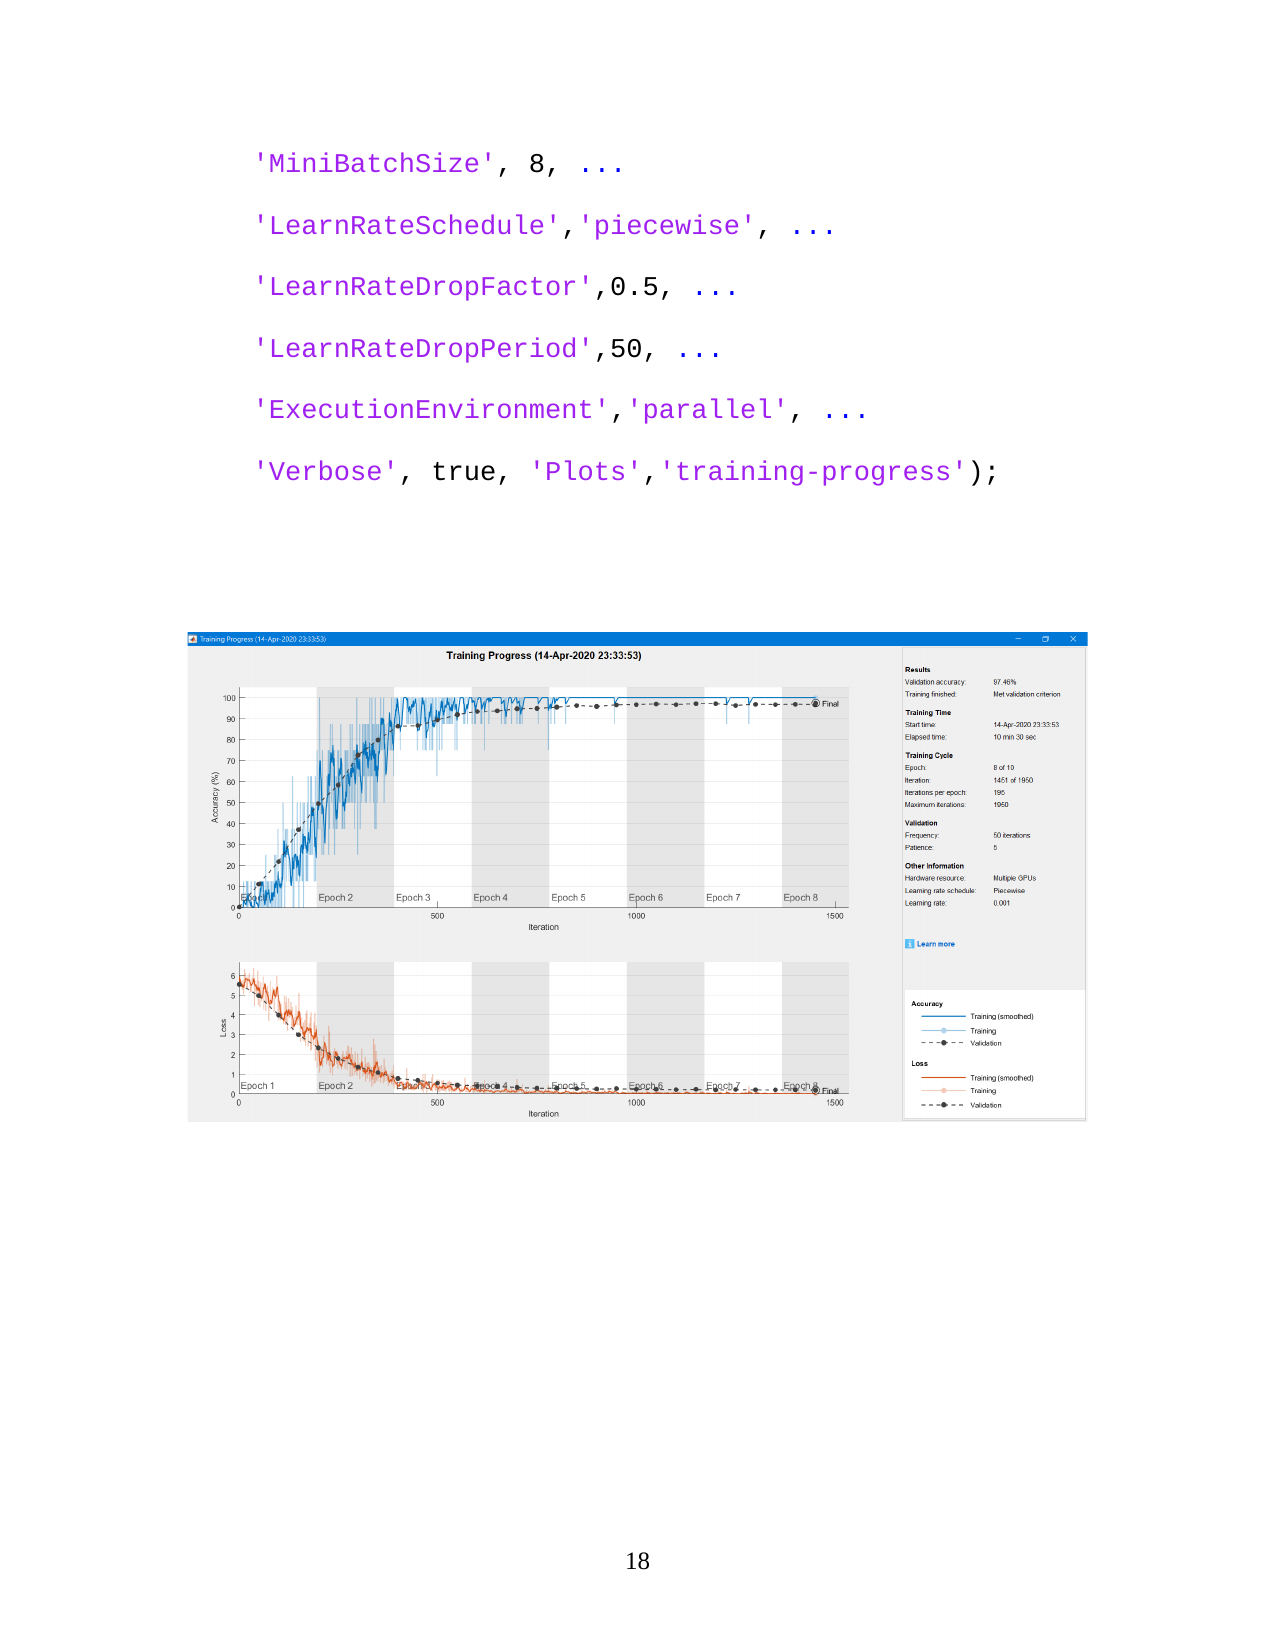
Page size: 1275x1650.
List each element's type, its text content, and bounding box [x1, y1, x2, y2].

picture [187, 632, 1088, 1122]
text 'MiniBatchSize', 8, ... [187, 150, 1087, 181]
text 'LearnRateSchedule','piecewise', ... [187, 211, 1087, 242]
text 'ExecutionEnvironment','parallel', ... [187, 396, 1087, 427]
text 'Verbose', true, 'Plots','training-progress'); [187, 457, 1087, 488]
text 'LearnRateDropFactor',0.5, ... [187, 273, 1087, 304]
text 'LearnRateDropPeriod',50, ... [187, 334, 1087, 365]
